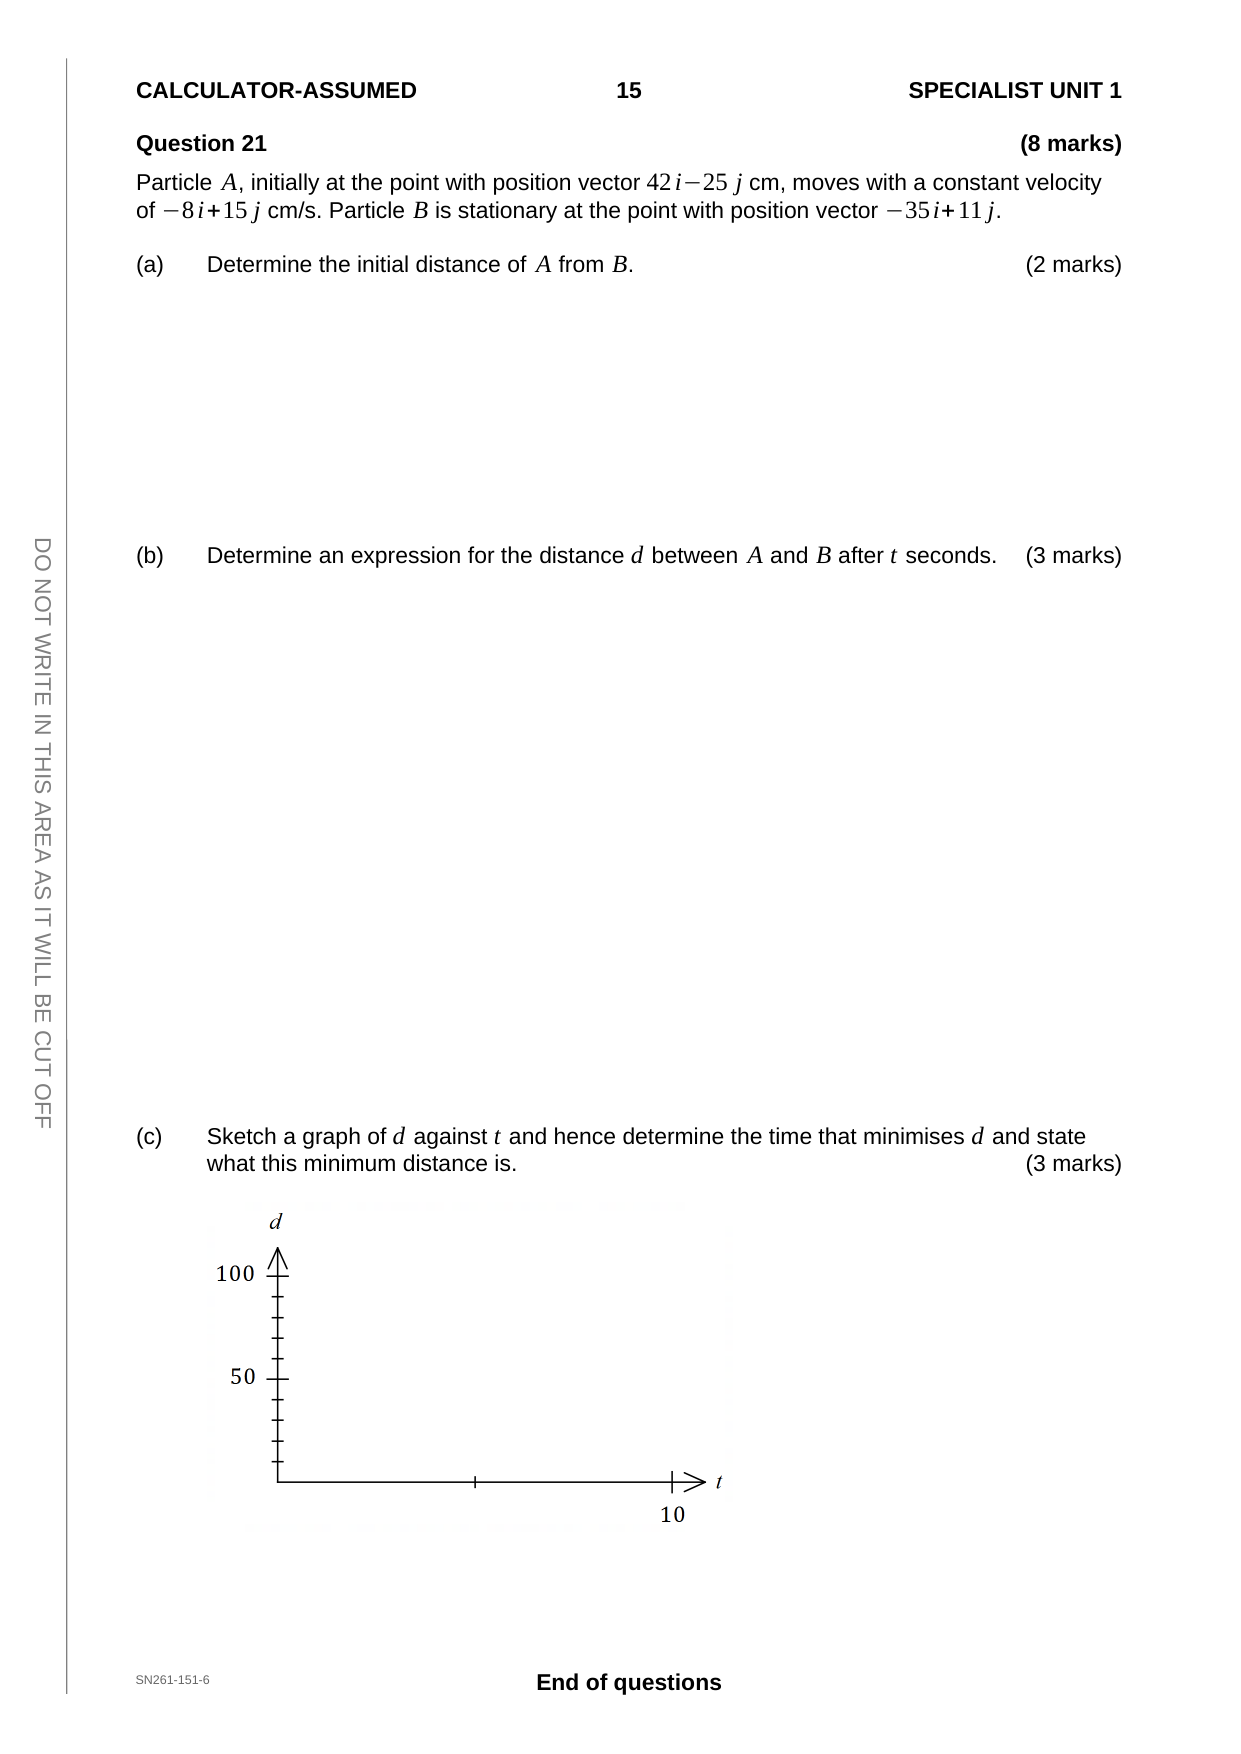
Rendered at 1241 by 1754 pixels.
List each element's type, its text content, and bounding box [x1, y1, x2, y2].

text Question 21 (8 marks) [136, 130, 1122, 156]
picture [206, 1202, 733, 1532]
text (a) Determine the initial distance of from . (2 marks) [136, 250, 1122, 278]
text (c) Sketch a graph of against and hence determine the time that minimises and state what this minimum distance is. (3 marks) [136, 1122, 1122, 1176]
text (b) Determine an expression for the distance between and after seconds. (3 marks) [136, 541, 1122, 569]
text Particle , initially at the point with position vector cm, moves with a constant velocity of cm/s. Particle is stationary at the point with position vector . [136, 169, 1122, 224]
